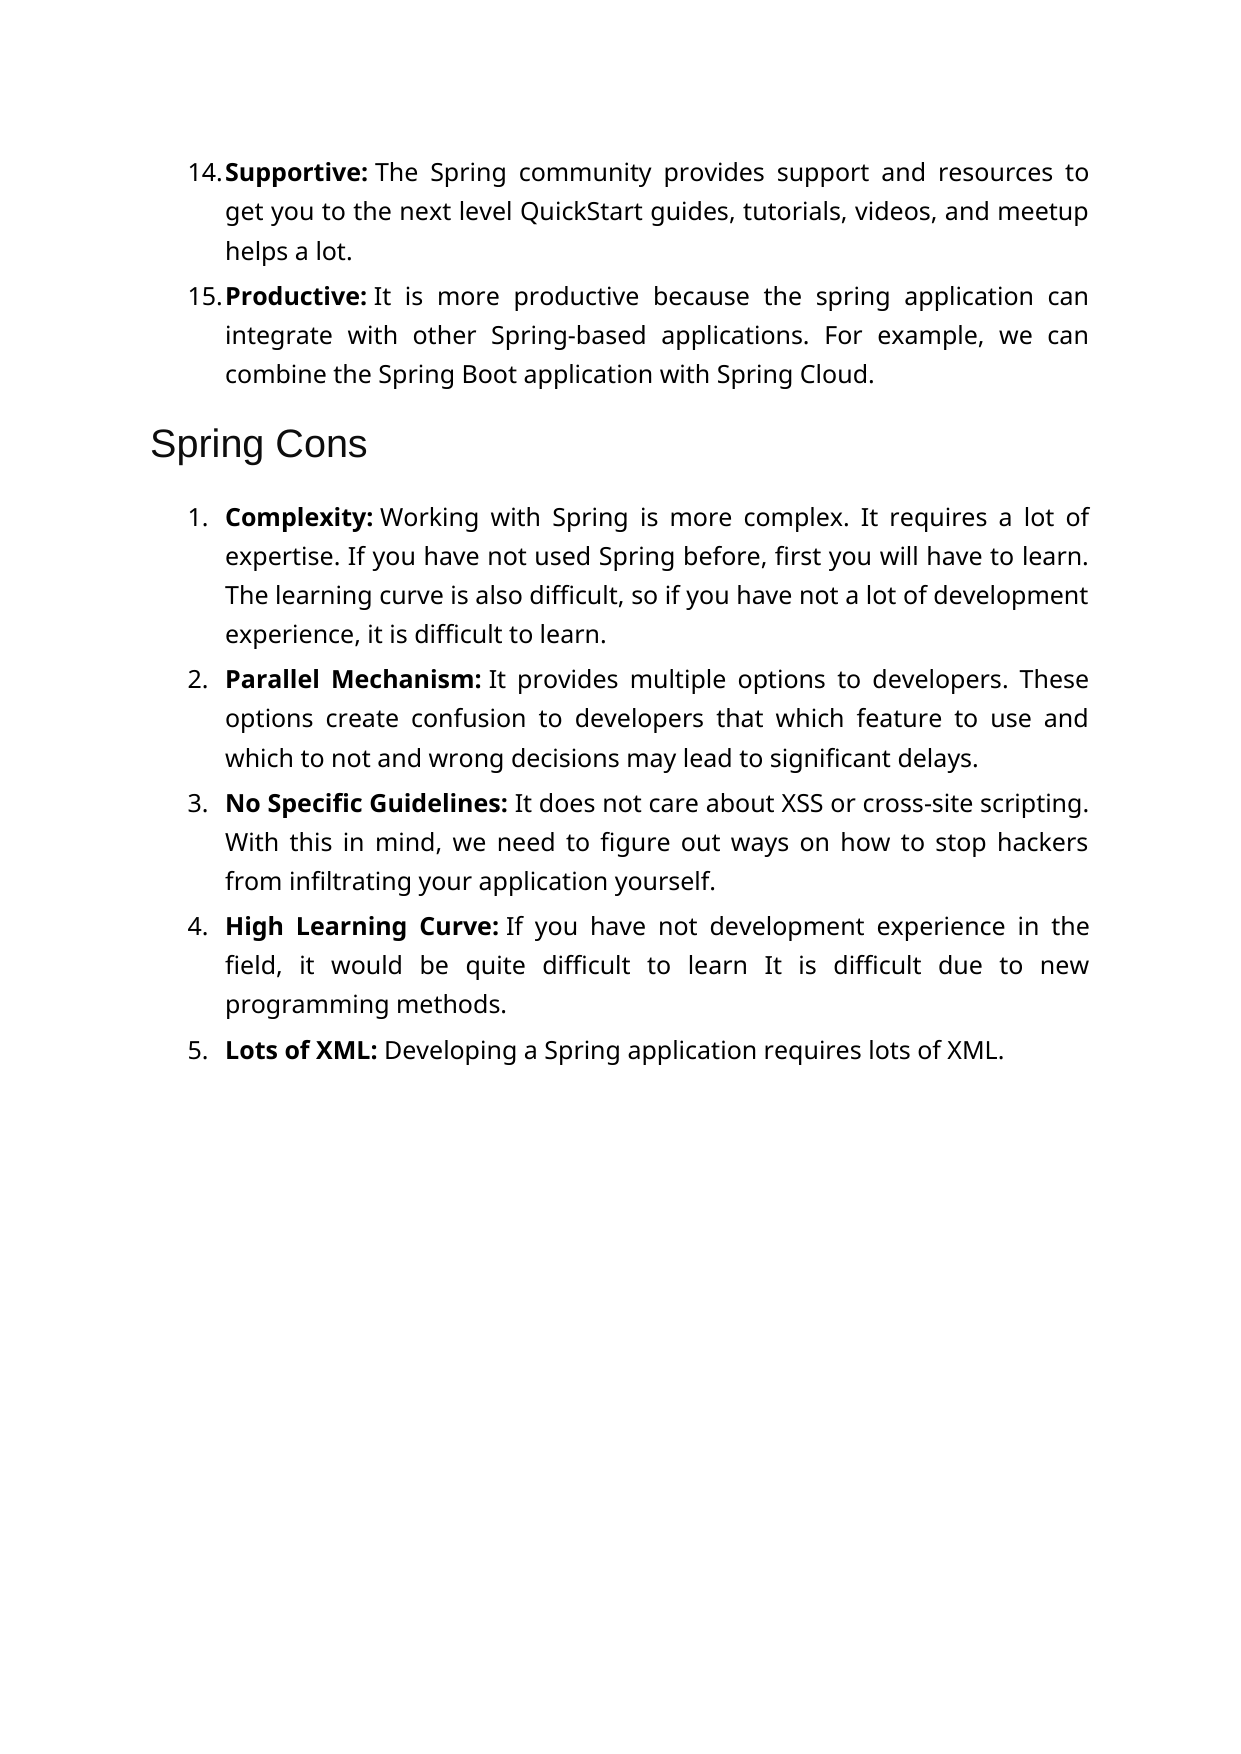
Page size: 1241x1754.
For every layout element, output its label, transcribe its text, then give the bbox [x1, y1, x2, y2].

list Supportive: The Spring community provides support and resources to get you to the next level QuickStart guides, tutorials, videos, and meetup helps a lot. [187, 150, 1090, 267]
text Spring Cons [150, 420, 1090, 465]
list Complexity: Working with Spring is more complex. It requires a lot of expertise. If you have not used Spring before, first you will have to learn. The learning curve is also difficult, so if you have not a lot of development experience, it is difficult to learn. [187, 494, 1090, 651]
list High Learning Curve: If you have not development experience in the field, it would be quite difficult to learn It is difficult due to new programming methods. [187, 904, 1090, 1021]
list Parallel Mechanism: It provides multiple options to developers. These options create confusion to developers that which feature to use and which to not and wrong decisions may lead to significant delays. [187, 657, 1090, 774]
list No Specific Guidelines: It does not care about XSS or cross-site scripting. With this in mind, we need to figure out ways on how to stop hackers from infiltrating your application yourself. [187, 781, 1090, 898]
list Lots of XML: Developing a Spring application requires lots of XML. [187, 1027, 1090, 1066]
list Productive: It is more productive because the spring application can integrate with other Spring-based applications. For example, we can combine the Spring Boot application with Spring Cloud. [187, 273, 1090, 391]
